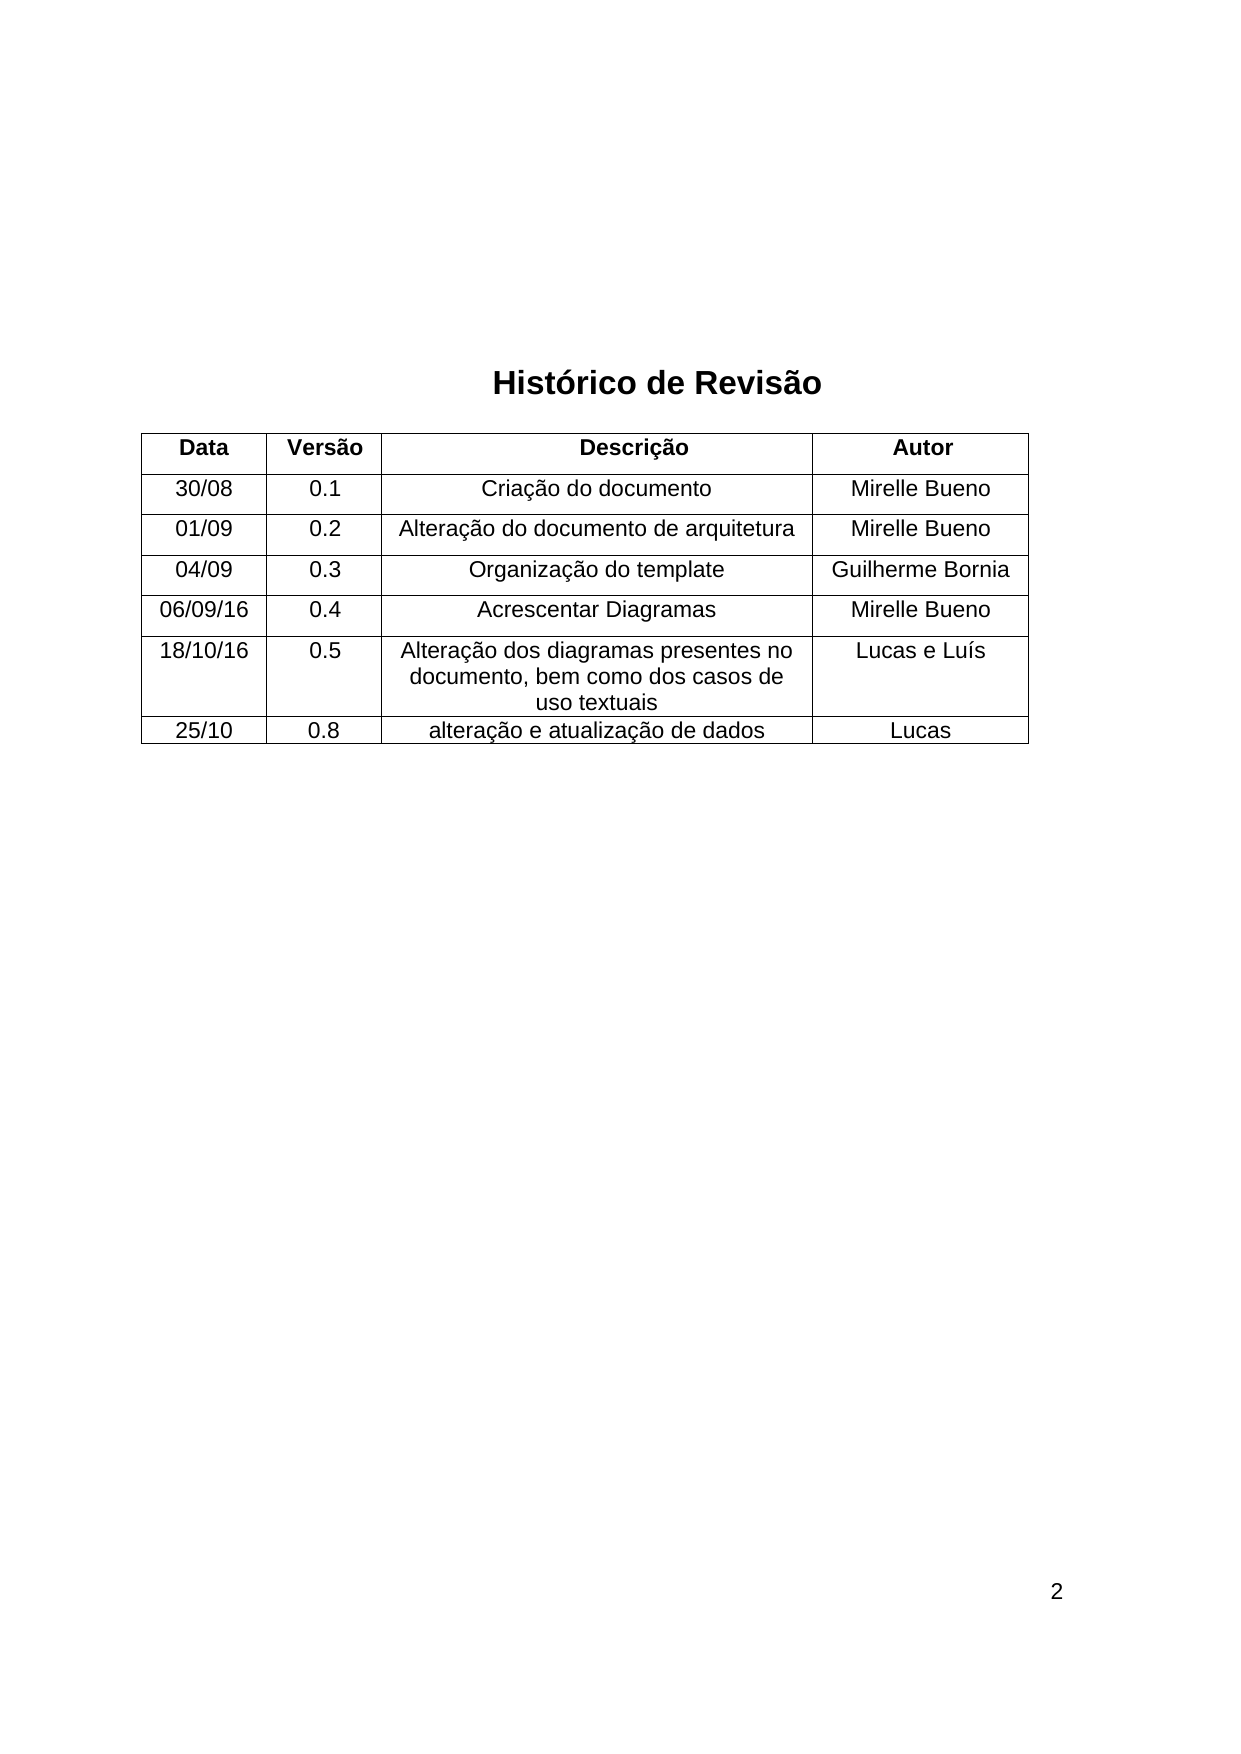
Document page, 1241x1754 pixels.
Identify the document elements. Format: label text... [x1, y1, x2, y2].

table_cell Mirelle Bueno [813, 515, 1028, 554]
table_cell 0.2 [267, 515, 381, 554]
table_header Descrição [382, 434, 812, 473]
table_cell Lucas e Luís [813, 637, 1028, 716]
table_cell Alteração do documento de arquitetura [382, 515, 812, 554]
table_cell 0.3 [267, 556, 381, 595]
table_cell 01/09 [142, 515, 266, 554]
table_cell 25/10 [142, 717, 266, 743]
table_cell 06/09/16 [142, 596, 266, 636]
table_cell Organização do template [382, 556, 812, 595]
table_cell 0.4 [267, 596, 381, 636]
subtitle Histórico de Revisão [177, 363, 1063, 401]
table_cell 30/08 [142, 475, 266, 514]
table_cell Mirelle Bueno [813, 596, 1028, 636]
table_cell Acrescentar Diagramas [382, 596, 812, 636]
table_cell Criação do documento [382, 475, 812, 514]
table_header Data [142, 434, 266, 473]
table_cell Guilherme Bornia [813, 556, 1028, 595]
table_cell Lucas [813, 717, 1028, 743]
table_cell 18/10/16 [142, 637, 266, 716]
table_cell Alteração dos diagramas presentes no documento, bem como dos casos de uso textuais [382, 637, 812, 716]
table_cell 04/09 [142, 556, 266, 595]
table_cell Mirelle Bueno [813, 475, 1028, 514]
table_cell alteração e atualização de dados [382, 717, 812, 743]
table_header Versão [267, 434, 381, 473]
table_cell 0.5 [267, 637, 381, 716]
table_cell 0.8 [267, 717, 381, 743]
table_cell 0.1 [267, 475, 381, 514]
table_header Autor [813, 434, 1028, 473]
